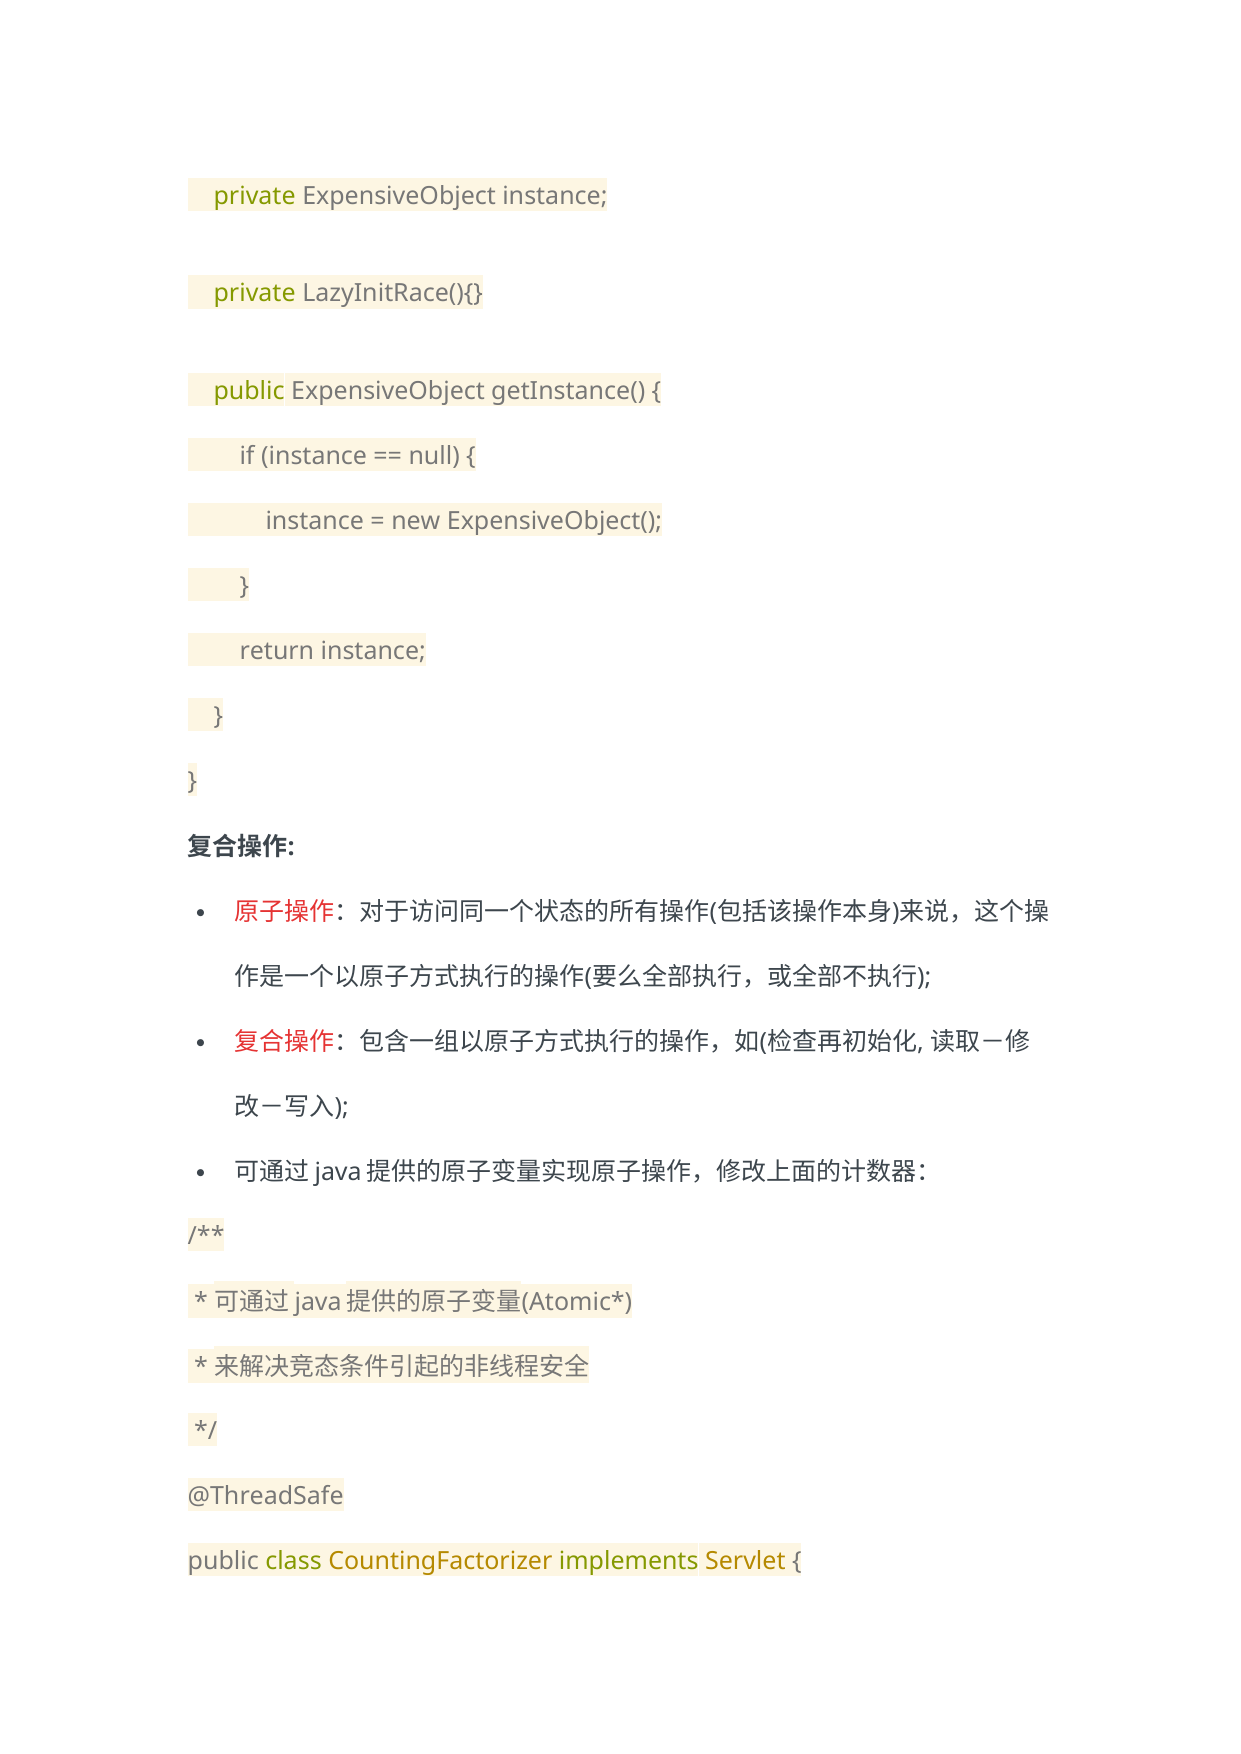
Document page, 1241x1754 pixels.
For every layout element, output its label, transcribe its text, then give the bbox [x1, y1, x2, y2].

text return instance; [187, 617, 1053, 682]
text 复合操作: [187, 812, 1053, 877]
text public ExpensiveObject getInstance() { [187, 357, 1053, 422]
text */ [187, 1397, 1053, 1462]
list 原子操作：对于访问同一个状态的所有操作(包括该操作本身)来说，这个操作是一个以原子方式执行的操作(要么全部执行，或全部不执行); [197, 877, 1053, 1007]
text /** [187, 1202, 1053, 1267]
text private ExpensiveObject instance; [187, 162, 1053, 227]
text * 来解决竞态条件引起的非线程安全 [187, 1332, 1053, 1397]
list 可通过java提供的原子变量实现原子操作，修改上面的计数器： [197, 1137, 1053, 1202]
text } [187, 552, 1053, 617]
text } [187, 682, 1053, 747]
text private LazyInitRace(){} [187, 259, 1053, 324]
list 复合操作：包含一组以原子方式执行的操作，如(检查再初始化, 读取－修改－写入); [197, 1007, 1053, 1137]
text if (instance == null) { [187, 422, 1053, 487]
text * 可通过java提供的原子变量(Atomic*) [187, 1267, 1053, 1332]
text public class CountingFactorizer implements Servlet { [187, 1527, 1053, 1592]
text @ThreadSafe [187, 1462, 1053, 1527]
text } [187, 747, 1053, 812]
text instance = new ExpensiveObject(); [187, 487, 1053, 552]
